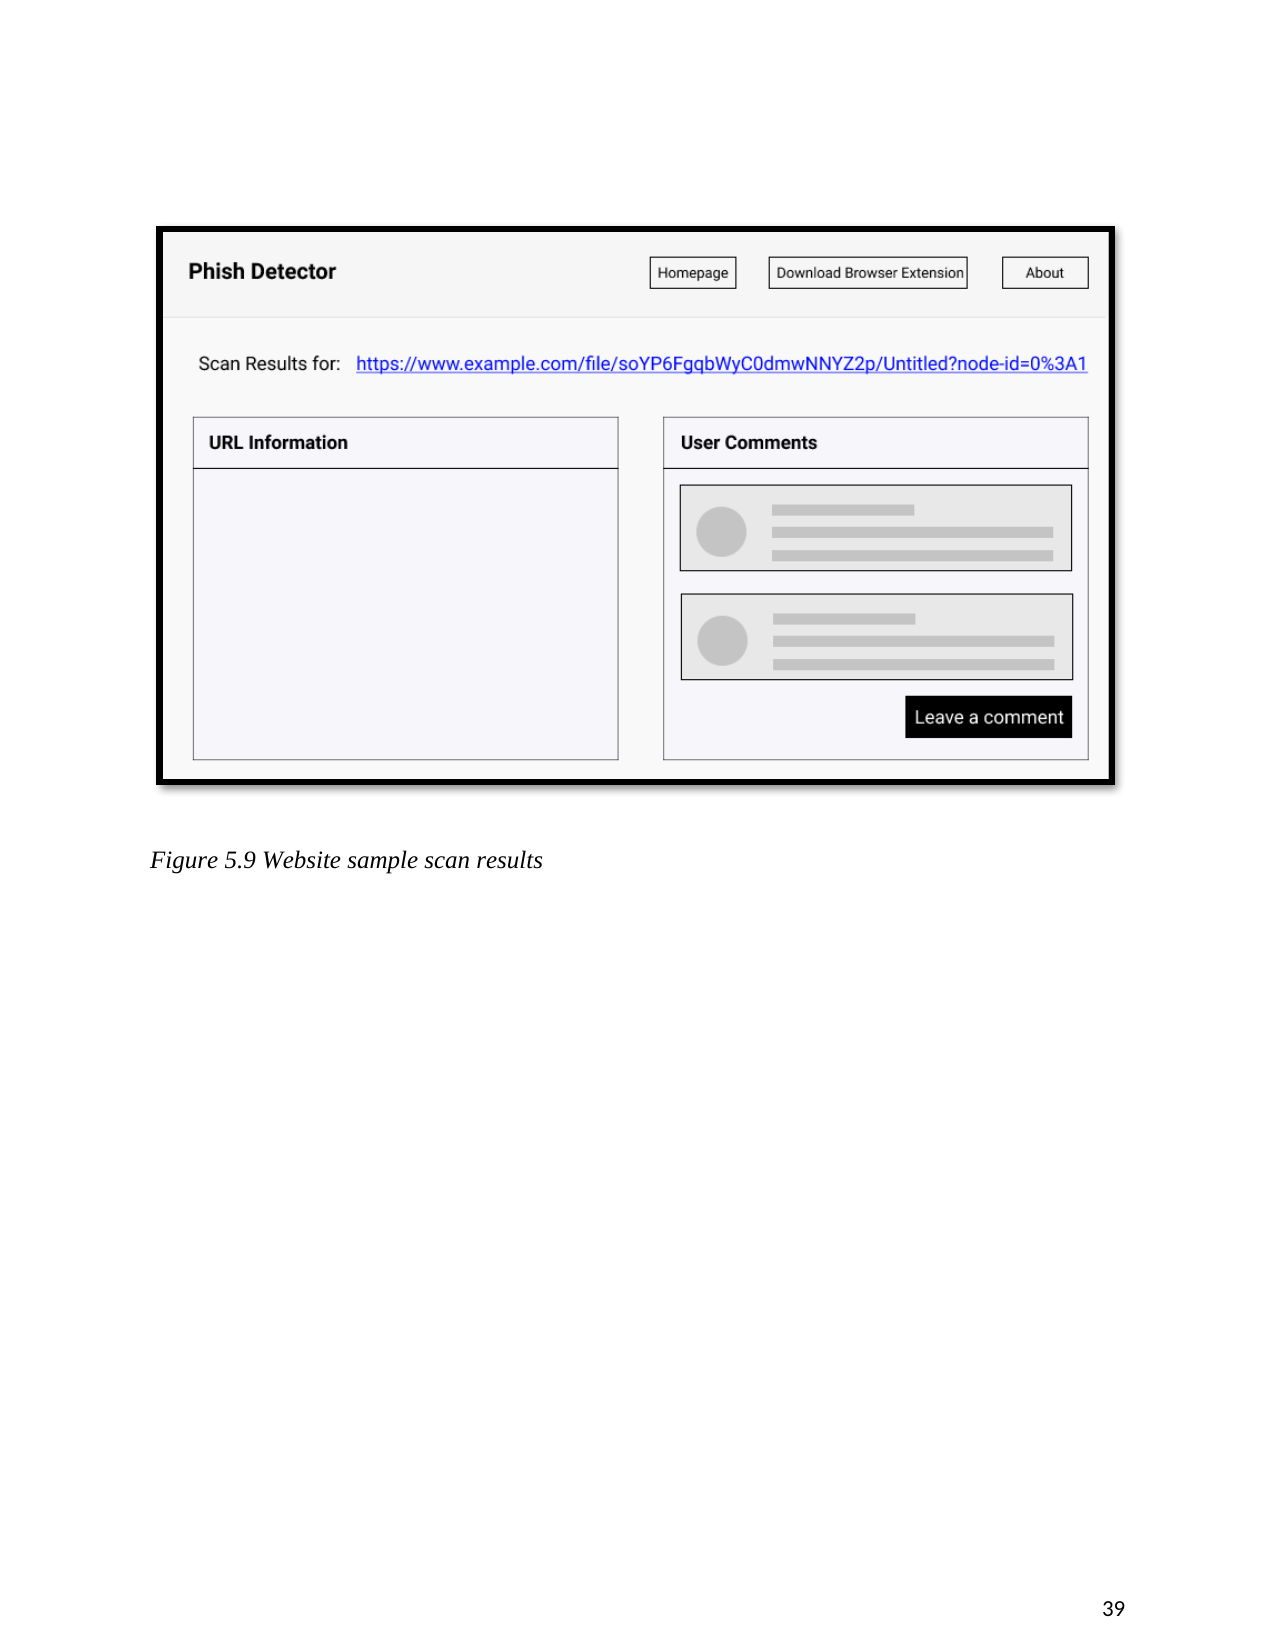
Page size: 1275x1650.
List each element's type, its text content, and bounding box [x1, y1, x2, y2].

picture [163, 232, 1109, 779]
